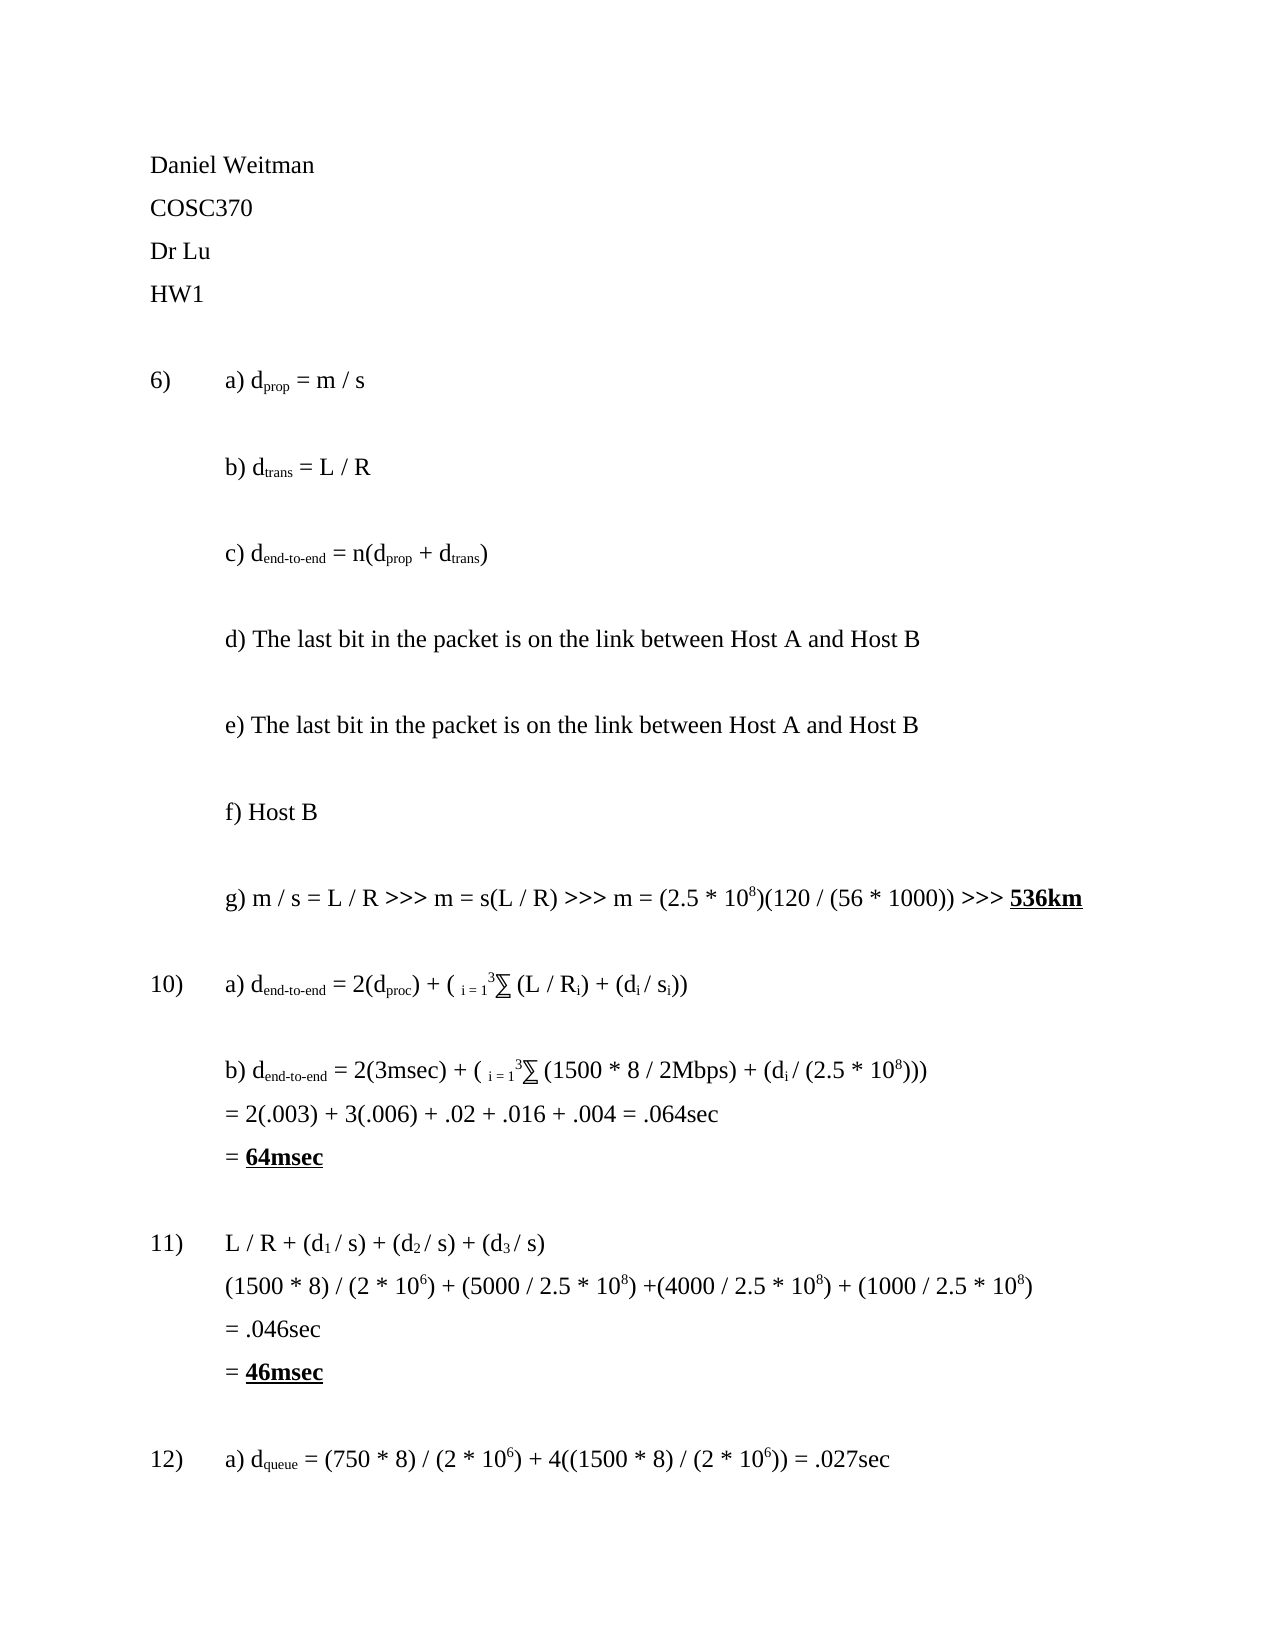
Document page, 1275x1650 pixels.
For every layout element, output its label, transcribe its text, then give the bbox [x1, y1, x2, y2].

text = .046sec [225, 1314, 1125, 1343]
text 6) a) dprop = m / s [150, 366, 1125, 394]
text b) dtrans = L / R [150, 452, 1125, 481]
text COSC370 [150, 193, 1125, 222]
text 10) a) dend-to-end = 2(dproc) + ( i = 13⅀ (L / Ri) + (di / si)) [150, 969, 1125, 998]
text = 64msec [150, 1142, 1125, 1171]
text b) dend-to-end = 2(3msec) + ( i = 13⅀ (1500 * 8 / 2Mbps) + (di / (2.5 * 108))) [150, 1056, 1125, 1084]
text 12) a) dqueue = (750 * 8) / (2 * 106) + 4((1500 * 8) / (2 * 106)) = .027sec [150, 1444, 1125, 1472]
text e) The last bit in the packet is on the link between Host A and Host B [150, 711, 1125, 739]
text f) Host B [150, 797, 1125, 826]
text g) m / s = L / R >>> m = s(L / R) >>> m = (2.5 * 108)(120 / (56 * 1000)) >>> 536km [150, 883, 1125, 912]
text (1500 * 8) / (2 * 106) + (5000 / 2.5 * 108) +(4000 / 2.5 * 108) + (1000 / 2.5 * 108) [225, 1271, 1125, 1300]
text 11) L / R + (d1 / s) + (d2 / s) + (d3 / s) [150, 1228, 1125, 1257]
text Dr Lu [150, 236, 1125, 265]
text d) The last bit in the packet is on the link between Host A and Host B [150, 624, 1125, 653]
text = 46msec [150, 1357, 1125, 1386]
text HW1 [150, 279, 1125, 308]
text = 2(.003) + 3(.006) + .02 + .016 + .004 = .064sec [150, 1099, 1125, 1127]
text Daniel Weitman [150, 150, 1125, 179]
text c) dend-to-end = n(dprop + dtrans) [150, 538, 1125, 567]
